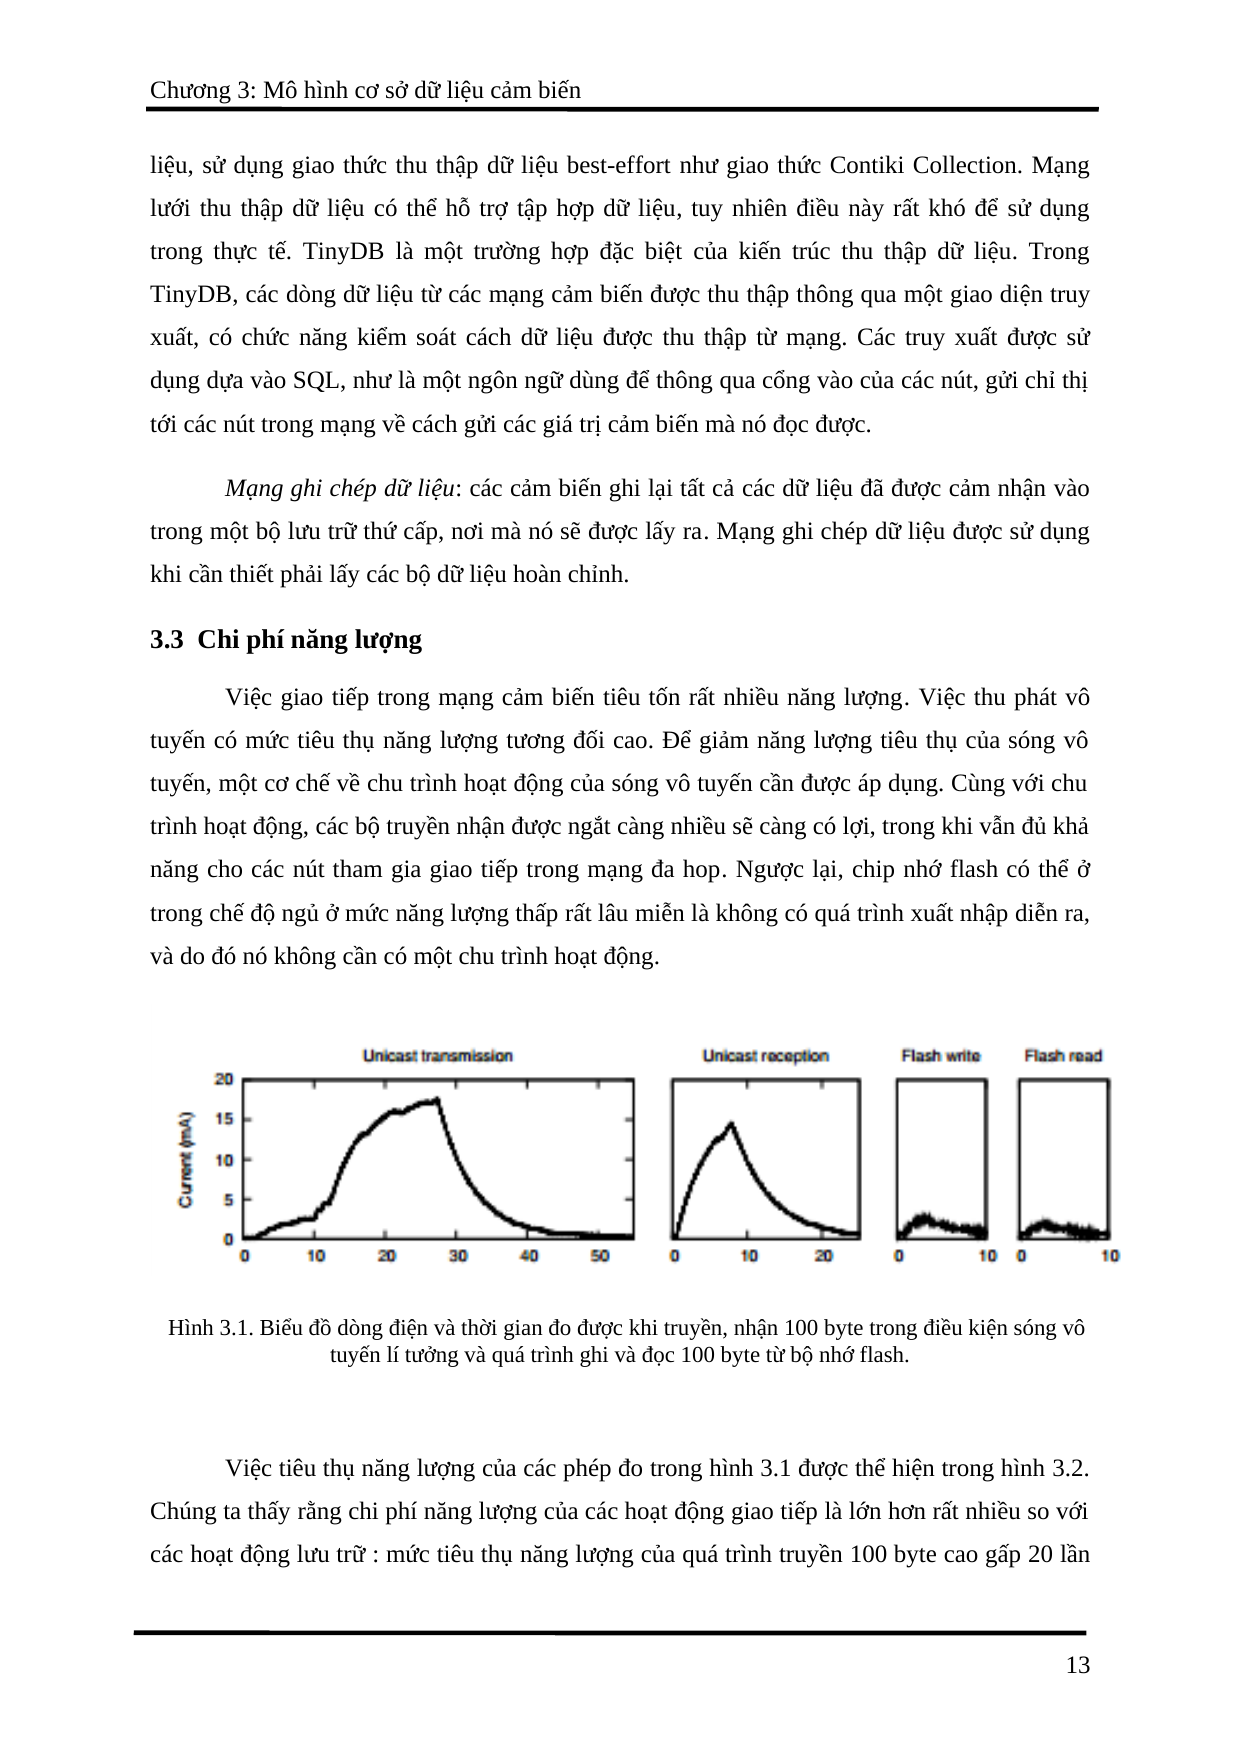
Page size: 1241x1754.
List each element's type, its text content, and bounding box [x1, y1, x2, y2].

text Mạng ghi chép dữ liệu: các cảm biến ghi lại tất cả các dữ liệu đã được cảm nhận vào trong một bộ lưu trữ thứ cấp, nơi mà nó sẽ được lấy ra. Mạng ghi chép dữ liệu được sử dụng khi cần thiết phải lấy các bộ dữ liệu hoàn chỉnh. [150, 473, 1090, 588]
picture [150, 1004, 1144, 1276]
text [150, 150, 1090, 437]
text Việc giao tiếp trong mạng cảm biến tiêu tốn rất nhiều năng lượng. Việc thu phát vô tuyến có mức tiêu thụ năng lượng tương đối cao. Để giảm năng lượng tiêu thụ của sóng vô tuyến, một cơ chế về chu trình hoạt động của sóng vô tuyến cần được áp dụng. Cùng với chu trình hoạt động, các bộ truyền nhận được ngắt càng nhiều sẽ càng có lợi, trong khi vẫn đủ khả năng cho các nút tham gia giao tiếp trong mạng đa hop. Ngược lại, chip nhớ flash có thể ở trong chế độ ngủ ở mức năng lượng thấp rất lâu miễn là không có quá trình xuất nhập diễn ra, và do đó nó không cần có một chu trình hoạt động. [150, 682, 1090, 969]
text 5Hình 3.1. Biểu đồ dòng điện và thời gian đo được khi truyền, nhận 100 byte trong điều kiện sóng vô tuyến lí tưởng và quá trình ghi và đọc 100 byte từ bộ nhớ flash. [150, 1310, 1090, 1368]
subtitle 3.3 Chi phí năng lượng [150, 623, 1090, 654]
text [150, 1453, 1090, 1568]
